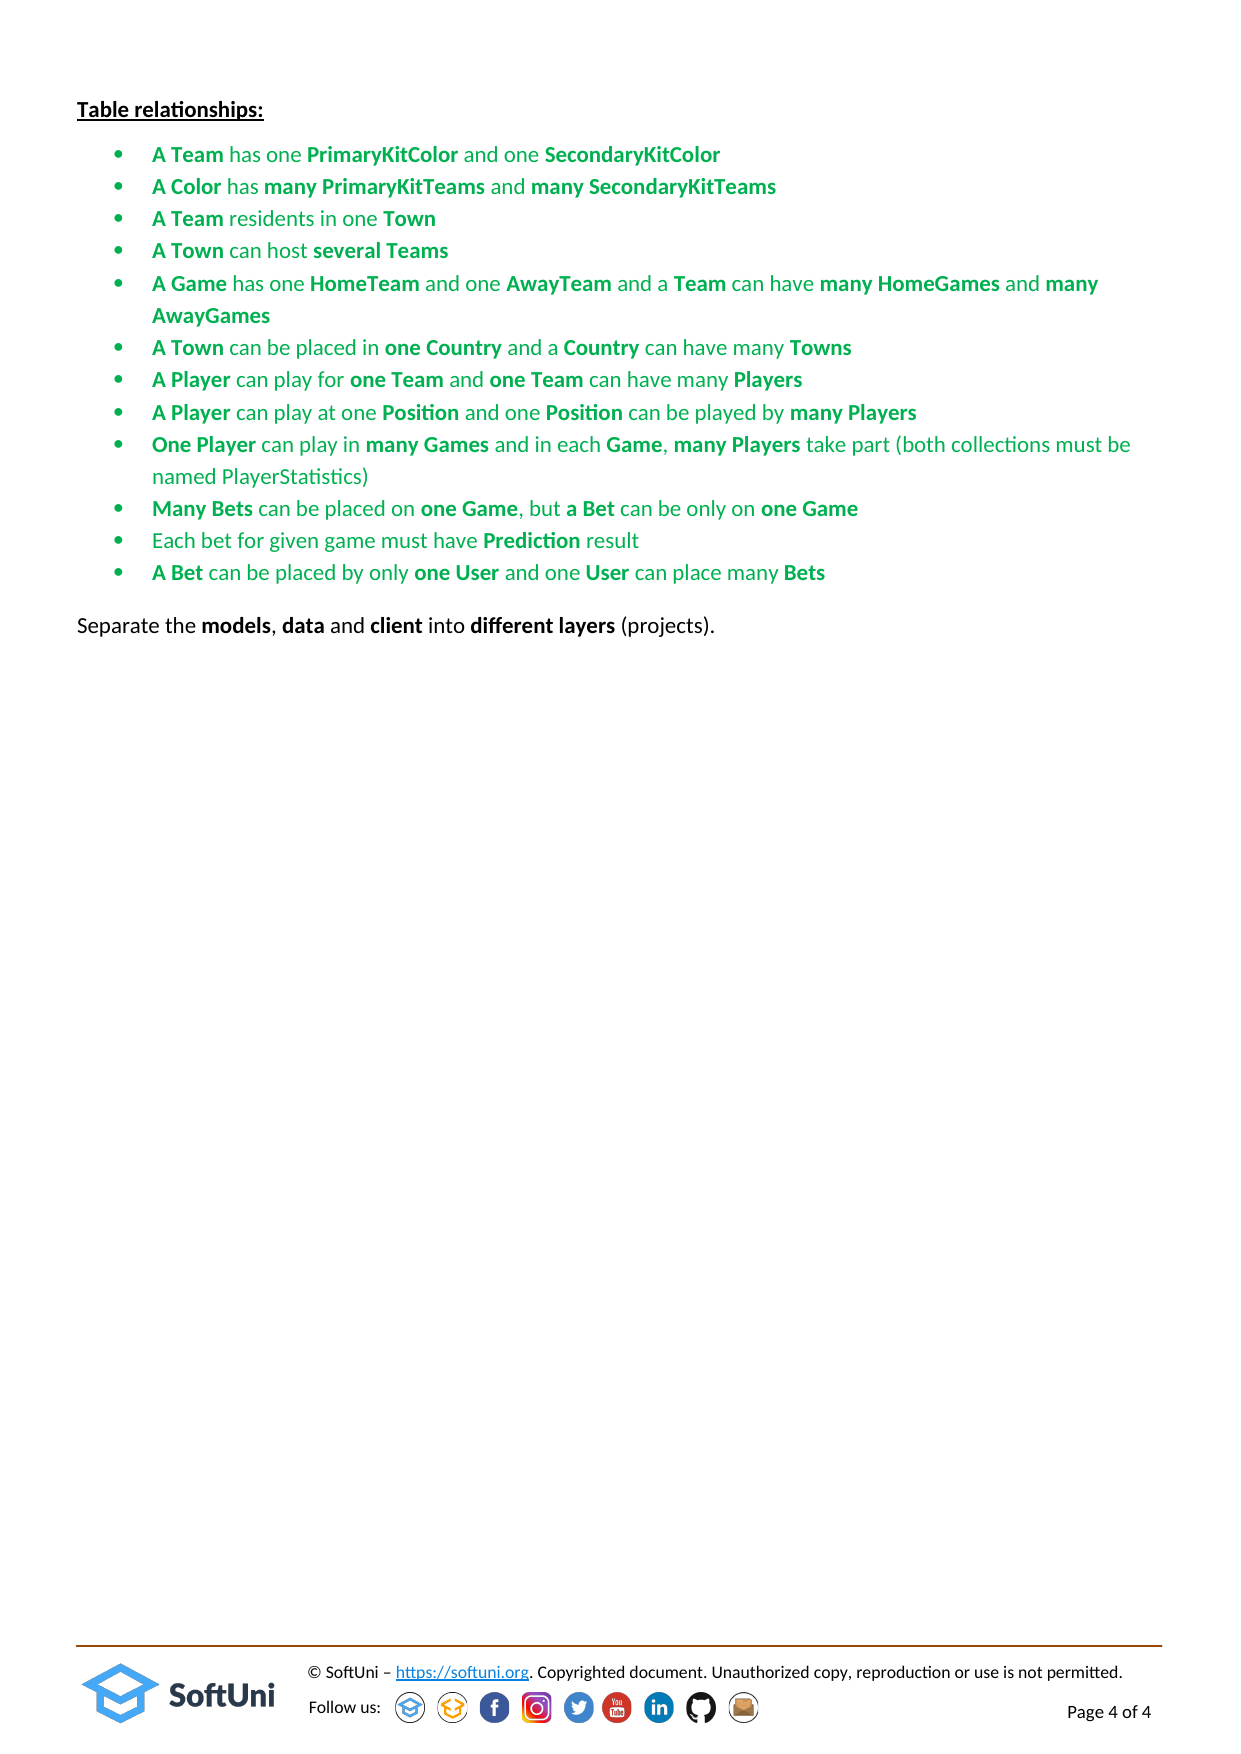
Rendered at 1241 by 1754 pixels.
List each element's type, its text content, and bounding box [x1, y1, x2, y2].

picture [479, 1692, 510, 1723]
picture [665, 1714, 674, 1723]
list A Player can play at one Position and one Position can be played by many Players [114, 398, 1163, 426]
picture [522, 1692, 552, 1723]
text Table relationships: [77, 95, 1163, 123]
picture [665, 1692, 674, 1701]
picture [395, 1692, 425, 1723]
list A Player can play for one Team and one Team can have many Players [114, 365, 1163, 393]
list Many Bets can be placed on one Game, but a Bet can be only on one Game [114, 494, 1163, 522]
picture [728, 1692, 759, 1723]
list A Color has many PrimaryKitTeams and many SecondaryKitTeams [114, 172, 1163, 200]
list A Town can host several Teams [114, 237, 1163, 265]
picture [564, 1692, 594, 1723]
text Separate the models, data and client into different layers (projects). [77, 612, 1163, 639]
picture [644, 1692, 653, 1701]
picture [686, 1692, 716, 1723]
picture [437, 1692, 468, 1723]
picture [75, 1658, 281, 1729]
list A Game has one HomeTeam and one AwayTeam and a Team can have many HomeGames and many AwayGames [114, 269, 1163, 329]
list A Team residents in one Town [114, 204, 1163, 232]
picture [658, 1705, 667, 1714]
picture [602, 1692, 632, 1723]
list A Town can be placed in one Country and a Country can have many Towns [114, 333, 1163, 361]
list Each bet for given game must have Prediction result [114, 526, 1163, 554]
picture [644, 1714, 653, 1723]
list A Team has one PrimaryKitColor and one SecondaryKitColor [114, 140, 1163, 168]
list A Bet can be placed by only one User and one User can place many Bets [114, 558, 1163, 587]
list One Player can play in many Games and in each Game, many Players take part (both collections must be named PlayerStatistics) [114, 430, 1163, 490]
